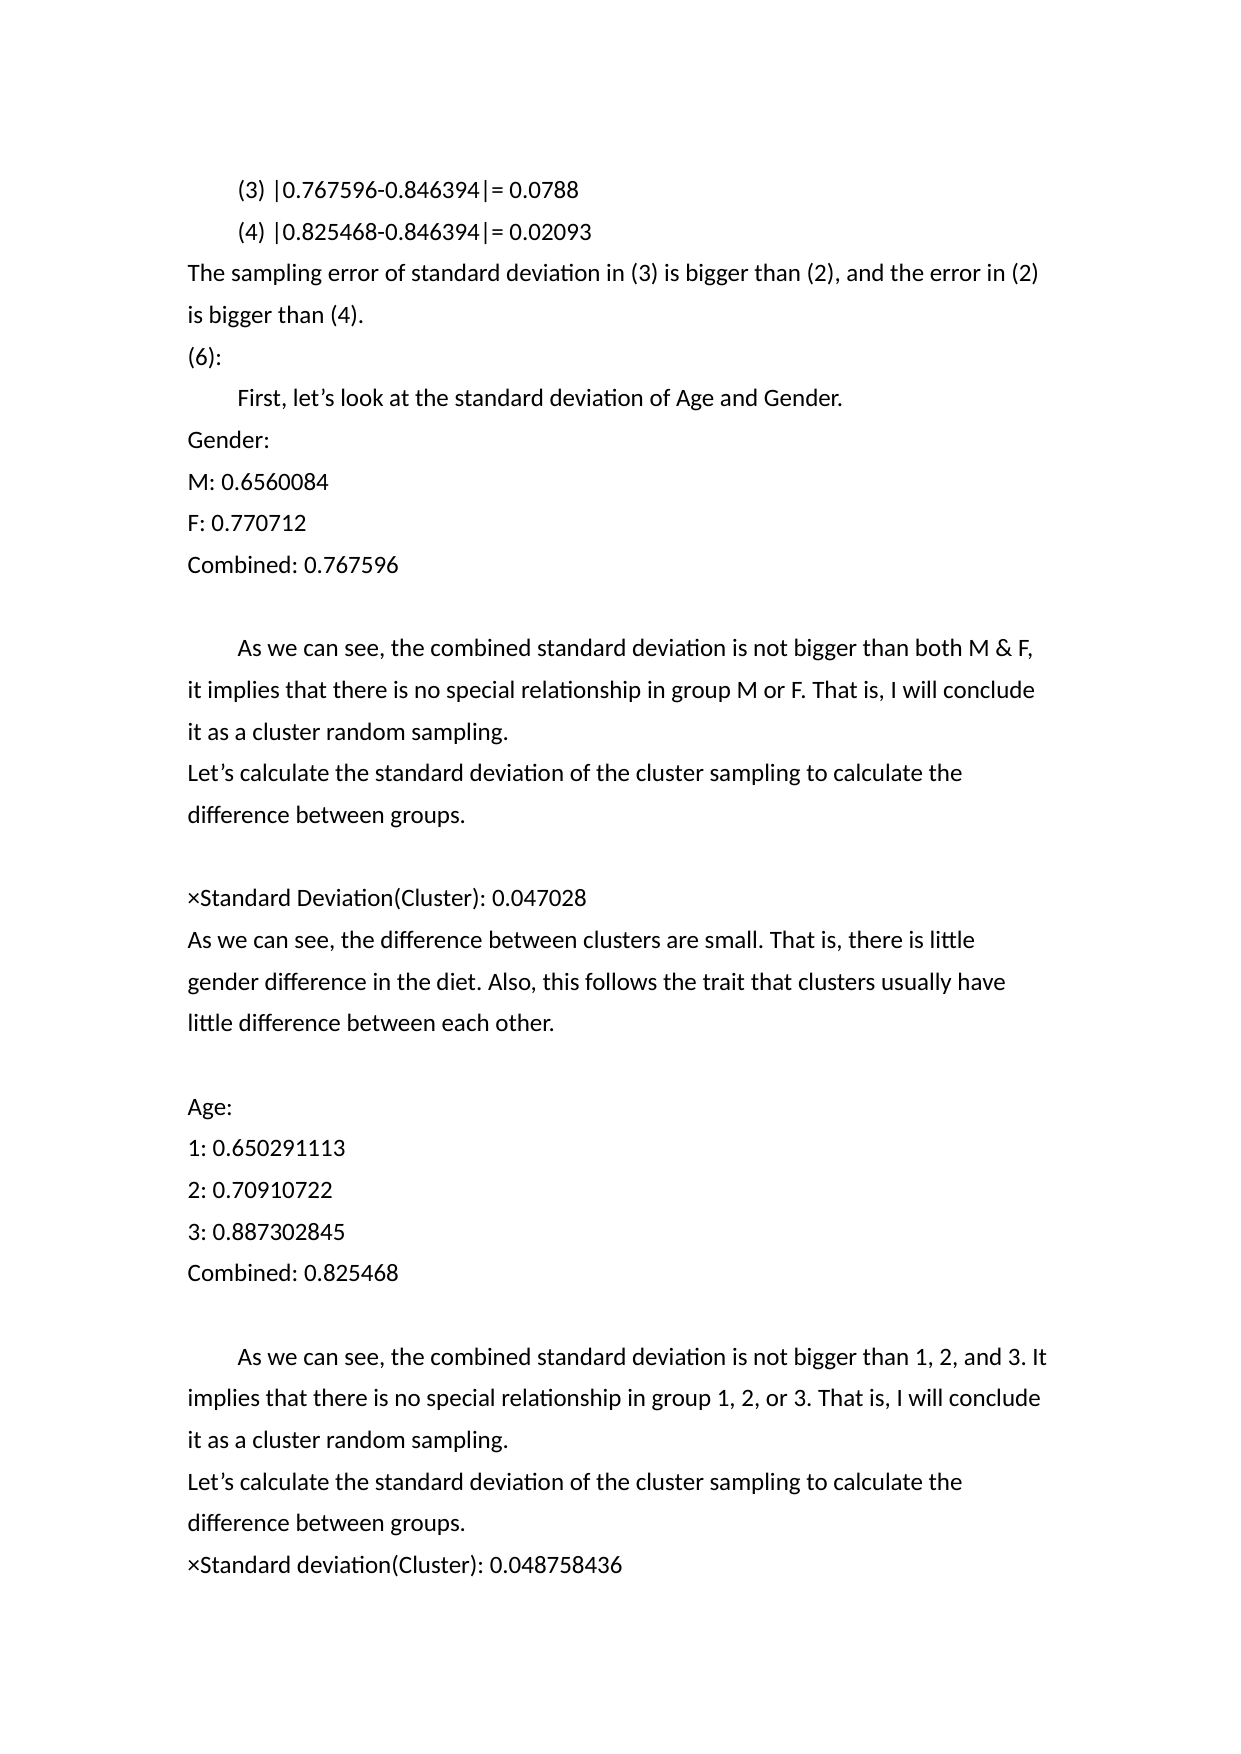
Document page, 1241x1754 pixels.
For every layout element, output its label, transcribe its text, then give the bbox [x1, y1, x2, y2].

text F: 0.770712 [187, 502, 1053, 544]
text 1: 0.650291113 [187, 1127, 1053, 1169]
text As we can see, the difference between clusters are small. That is, there is little gender difference in the diet. Also, this follows the trait that clusters usually have little difference between each other. [187, 919, 1053, 1044]
text (6): [187, 335, 1053, 377]
text As we can see, the combined standard deviation is not bigger than 1, 2, and 3. It implies that there is no special relationship in group 1, 2, or 3. That is, I will conclude it as a cluster random sampling. [187, 1335, 1053, 1460]
text 3: 0.887302845 [187, 1210, 1053, 1252]
text M: 0.6560084 [187, 460, 1053, 502]
text Combined: 0.825468 [187, 1252, 1053, 1294]
text (4) |0.825468-0.846394|= 0.02093 [187, 210, 1053, 252]
text 2: 0.70910722 [187, 1169, 1053, 1210]
text Let’s calculate the standard deviation of the cluster sampling to calculate the difference between groups. [187, 1460, 1053, 1544]
text Age: [187, 1085, 1053, 1127]
text As we can see, the combined standard deviation is not bigger than both M & F, it implies that there is no special relationship in group M or F. That is, I will conclude it as a cluster random sampling. [187, 627, 1053, 752]
text The sampling error of standard deviation in (3) is bigger than (2), and the error in (2) is bigger than (4). [187, 252, 1053, 335]
text Gender: [187, 419, 1053, 460]
text ×Standard Deviation(Cluster): 0.047028 [187, 877, 1053, 919]
text First, let’s look at the standard deviation of Age and Gender. [187, 377, 1053, 419]
text Let’s calculate the standard deviation of the cluster sampling to calculate the difference between groups. [187, 752, 1053, 835]
text (3) |0.767596-0.846394|= 0.0788 [187, 169, 1053, 210]
text Combined: 0.767596 [187, 544, 1053, 585]
text ×Standard deviation(Cluster): 0.048758436 [187, 1544, 1053, 1585]
